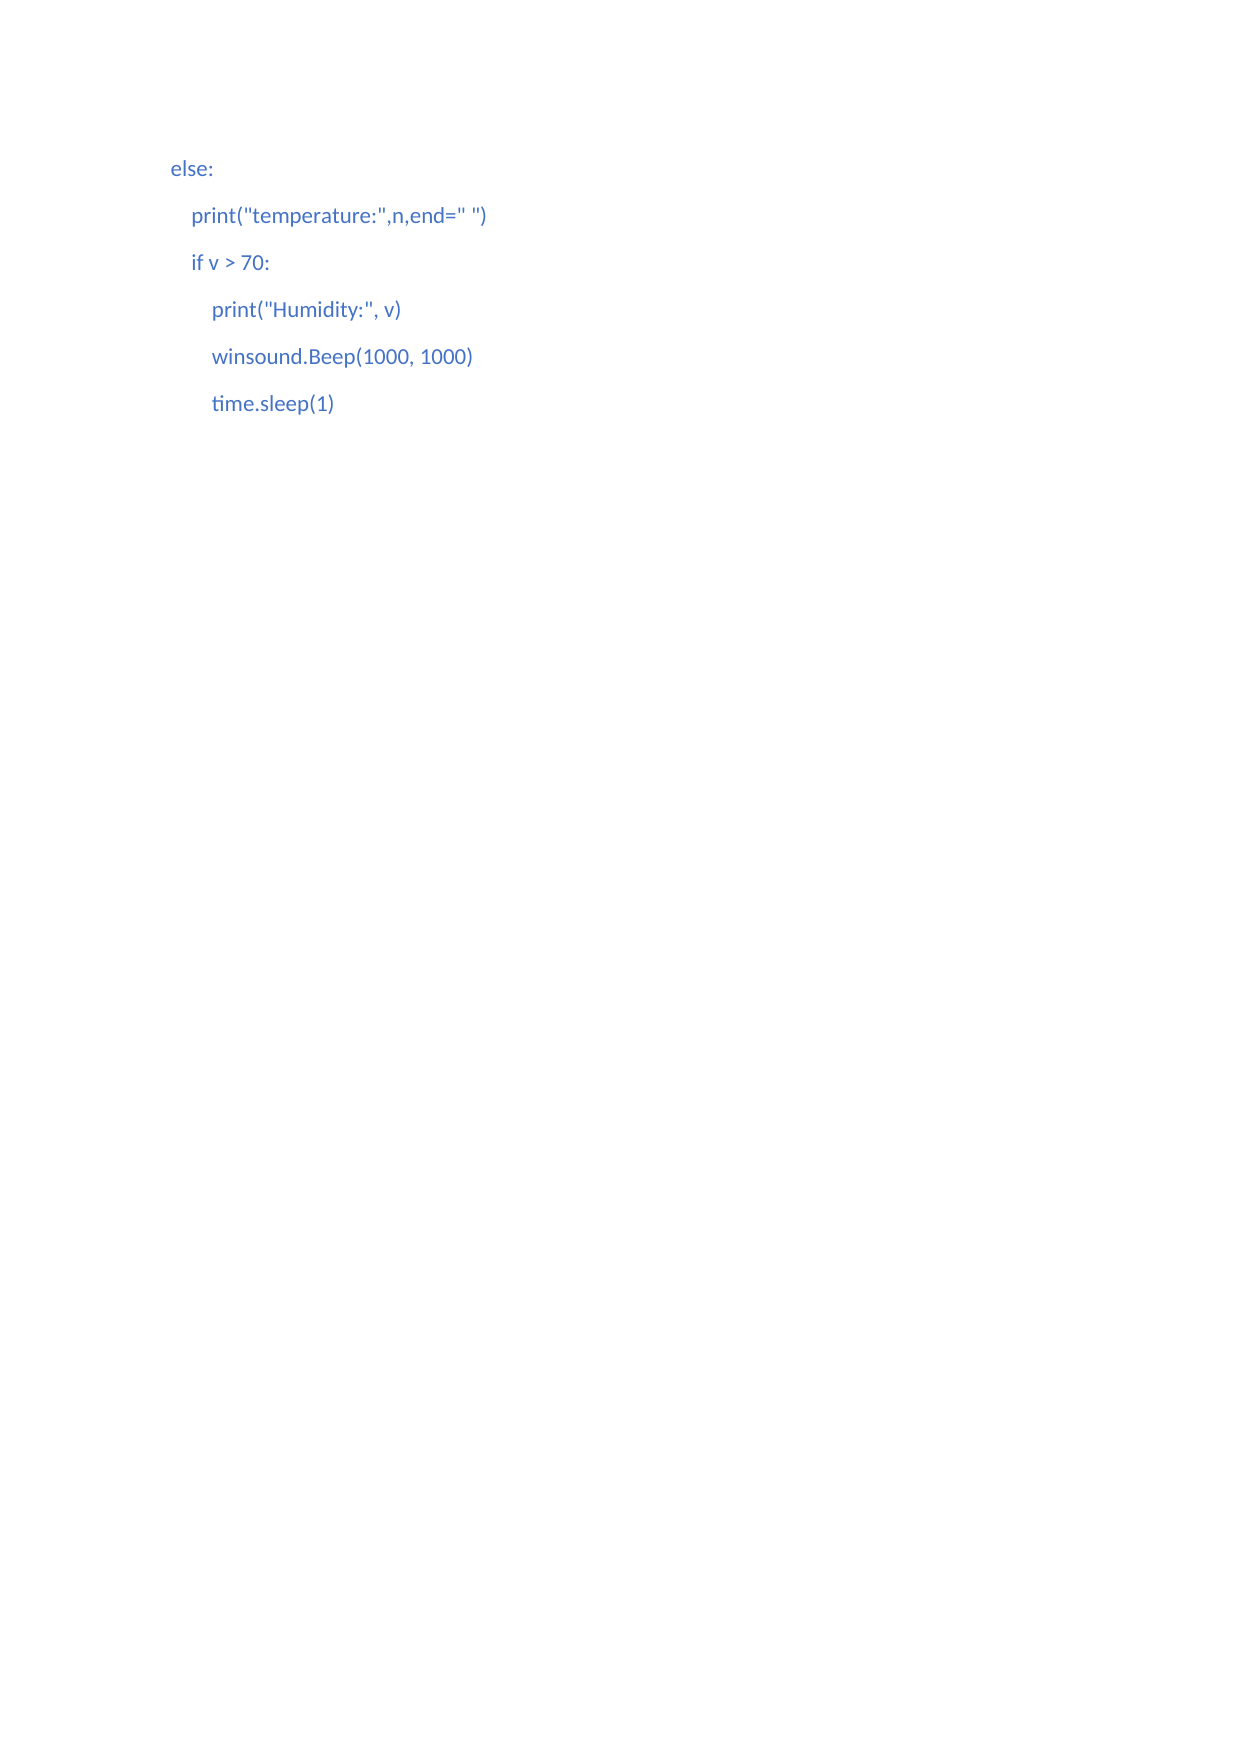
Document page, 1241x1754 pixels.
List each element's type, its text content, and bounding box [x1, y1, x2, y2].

text if v > 70: [150, 248, 1096, 276]
text print("Humidity:", v) [150, 295, 1096, 323]
text print("temperature:",n,end=" ") [150, 201, 1096, 229]
text else: [150, 154, 1096, 182]
text time.sleep(1) [150, 389, 1096, 417]
text winsound.Beep(1000, 1000) [150, 342, 1096, 370]
